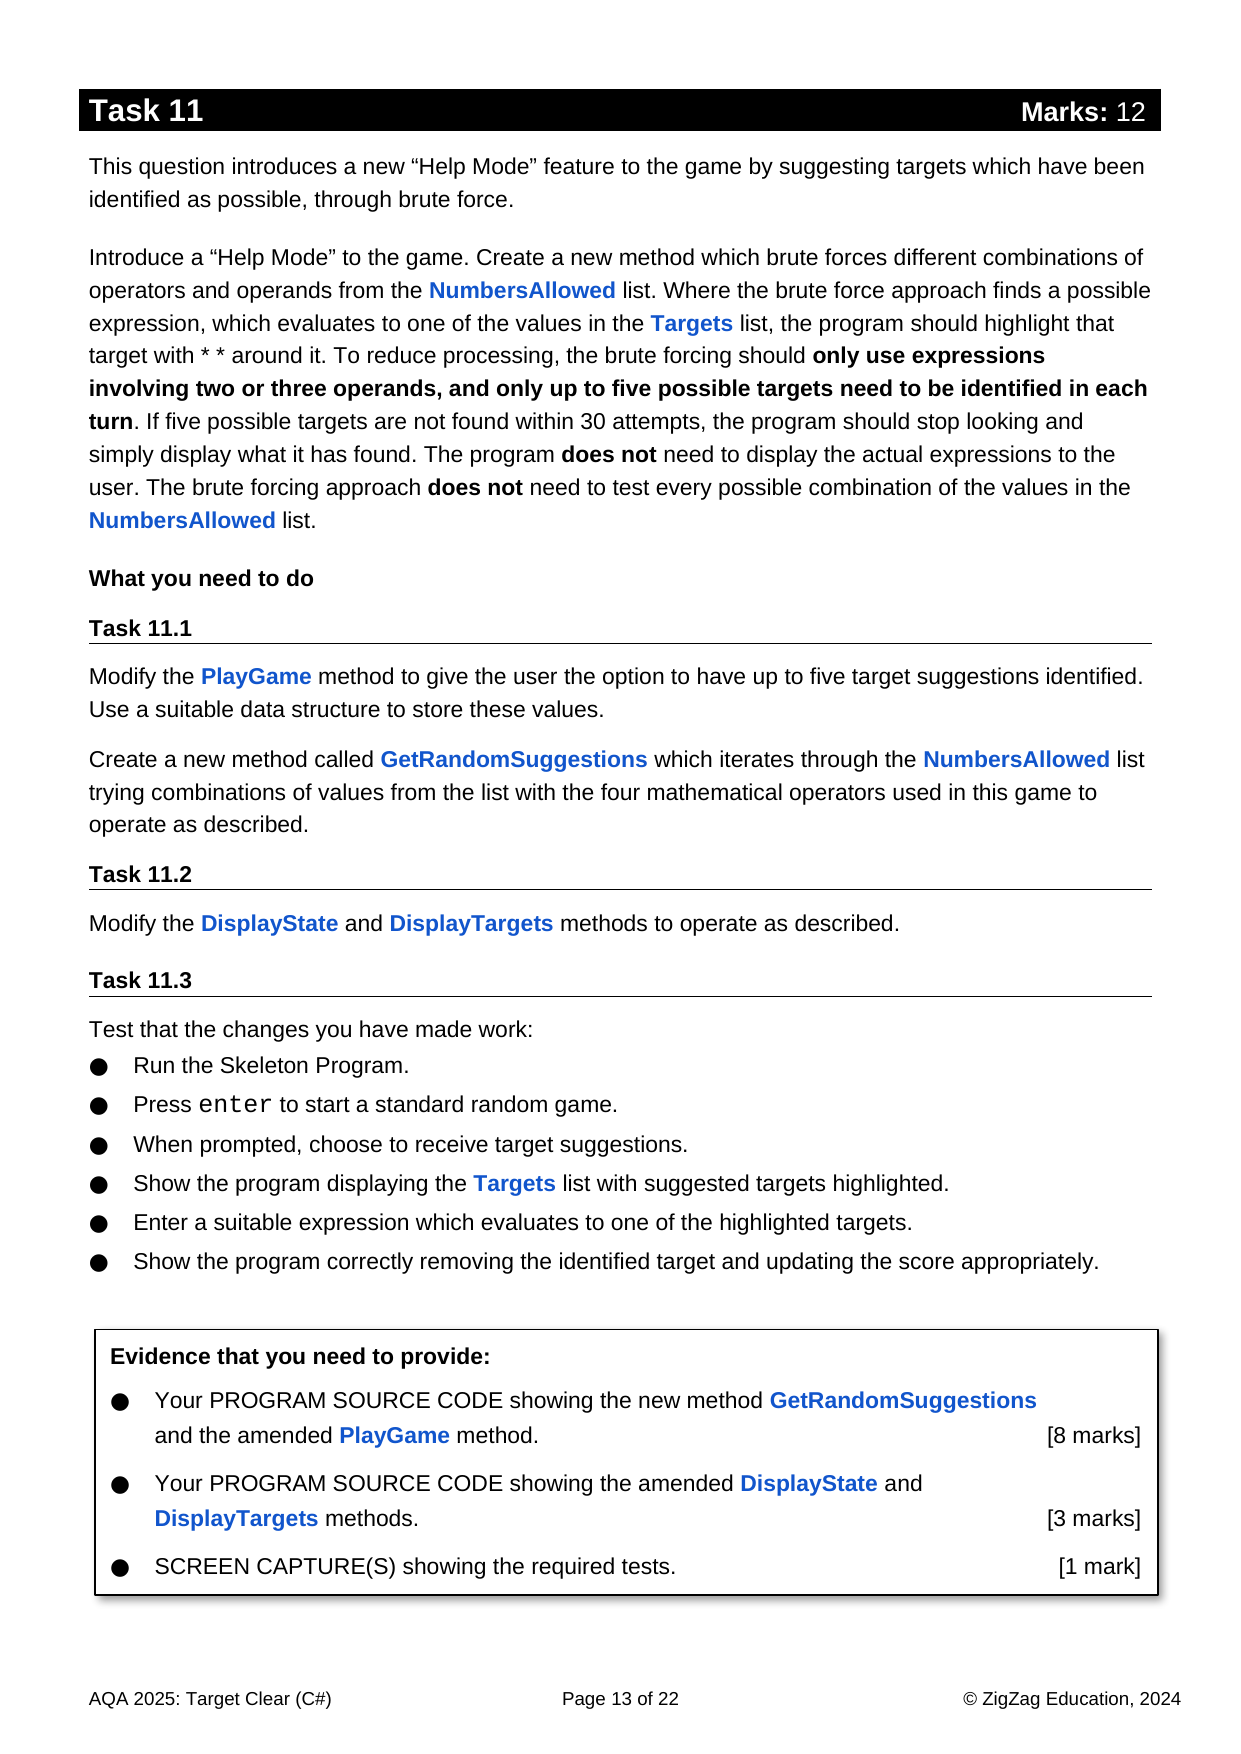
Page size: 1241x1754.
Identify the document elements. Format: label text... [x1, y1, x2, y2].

text What you need to do [89, 565, 1152, 591]
text Test that the changes you have made work: [89, 1016, 1152, 1042]
text Introduce a “Help Mode” to the game. Create a new method which brute forces different combinations of operators and operands from the NumbersAllowed list. Where the brute force approach finds a possible expression, which evaluates to one of the values in the Targets list, the program should highlight that target with * * around it. To reduce processing, the brute forcing should only use expressions involving two or three operands, and only up to five possible targets need to be identified in each turn. If five possible targets are not found within 30 attempts, the program should stop looking and simply display what it has found. The program does not need to display the actual expressions to the user. The brute forcing approach does not need to test every possible combination of the values in the NumbersAllowed list. [89, 244, 1152, 533]
text This question introduces a new “Help Mode” feature to the game by suggesting targets which have been identified as possible, through brute force. [89, 153, 1152, 212]
list Show the program correctly removing the identified target and updating the score appropriately. [89, 1245, 1152, 1276]
list When prompted, choose to receive target suggestions. [89, 1128, 1152, 1159]
text Create a new method called GetRandomSuggestions which iterates through the NumbersAllowed list trying combinations of values from the list with the four mathematical operators used in this game to operate as described. [89, 746, 1152, 838]
text Task 11.3 [89, 967, 1152, 996]
text Modify the PlayGame method to give the user the option to have up to five target suggestions identified. Use a suitable data structure to store these values. [89, 663, 1152, 722]
list Enter a suitable expression which evaluates to one of the highlighted targets. [89, 1206, 1152, 1237]
text Modify the DisplayState and DisplayTargets methods to operate as described. [89, 909, 1152, 936]
text Task 11.2 [89, 861, 1152, 889]
list Press enter to start a standard random game. [89, 1088, 1152, 1120]
text Task 11.1 [89, 614, 1152, 643]
list Show the program displaying the Targets list with suggested targets highlighted. [89, 1167, 1152, 1198]
text Task 11 Marks: 12 [80, 90, 1160, 130]
list Run the Skeleton Program. [89, 1049, 1152, 1080]
